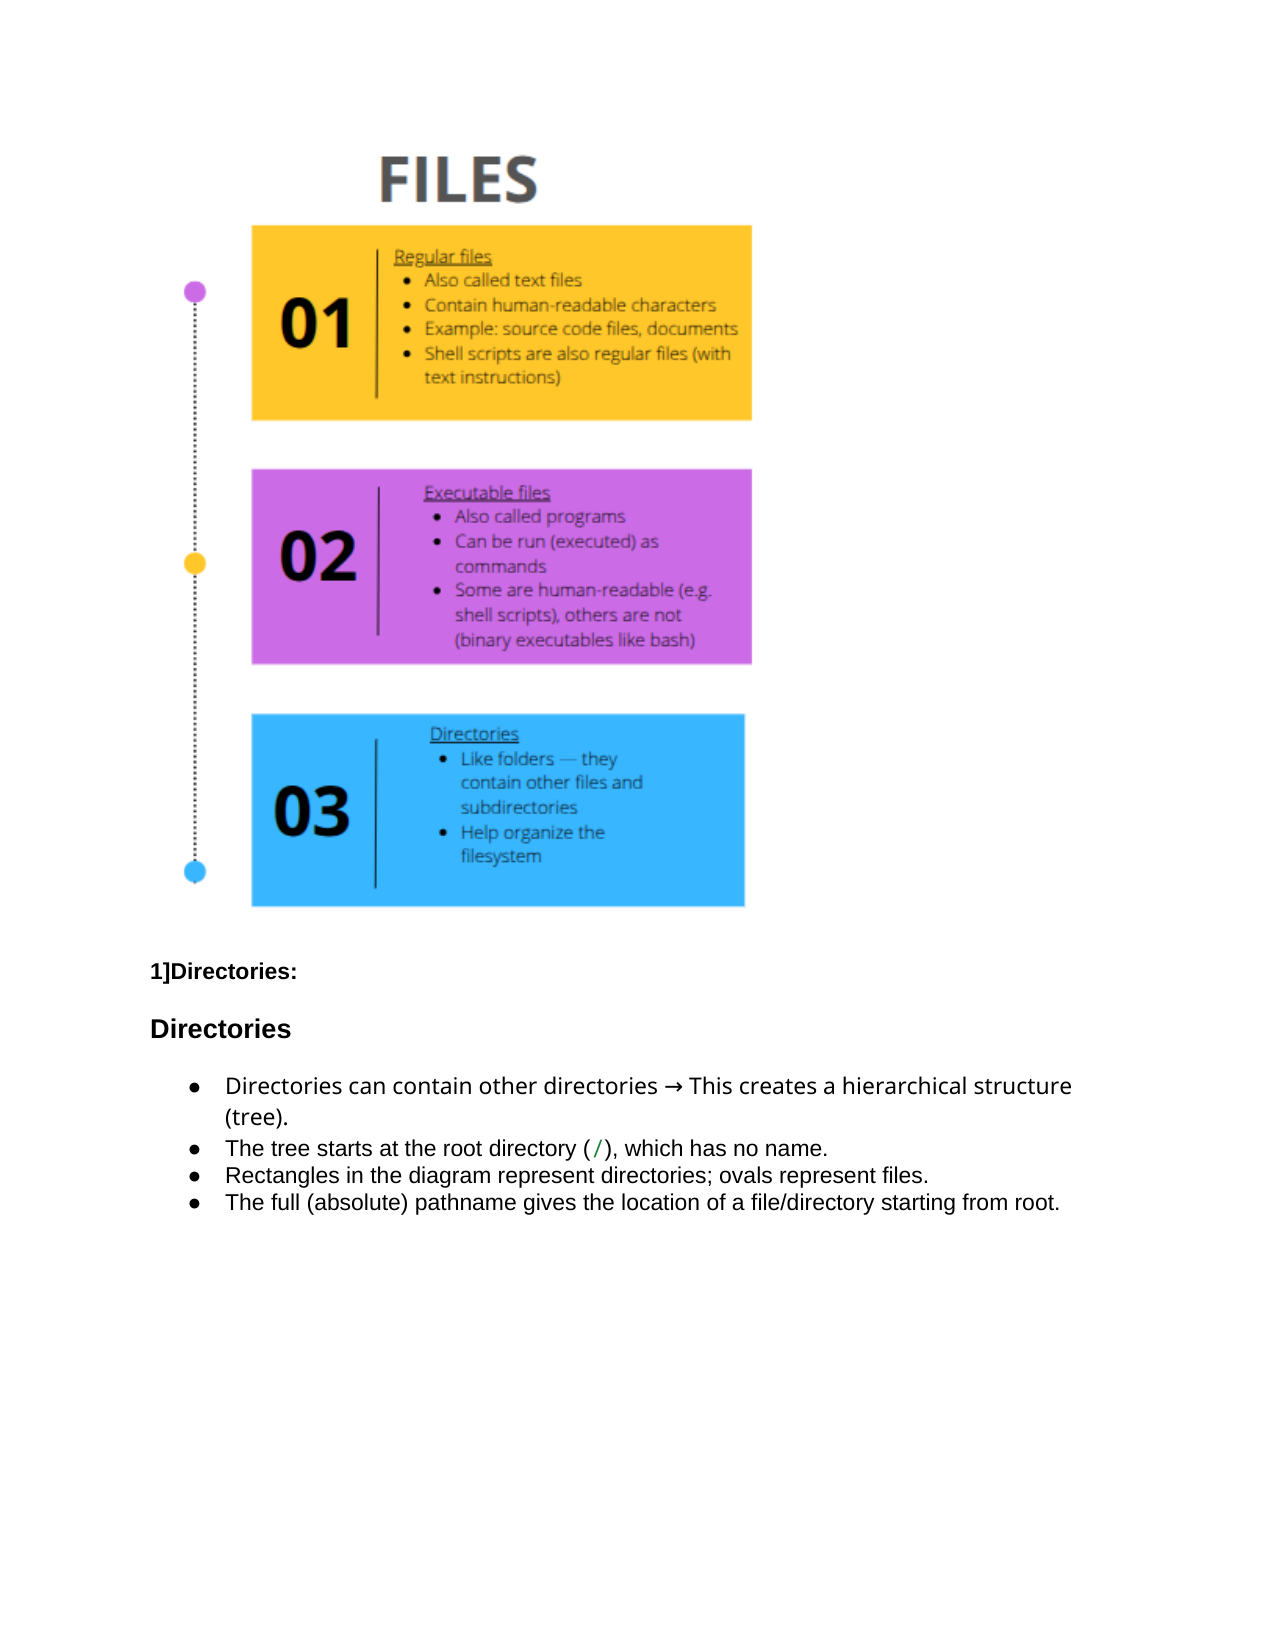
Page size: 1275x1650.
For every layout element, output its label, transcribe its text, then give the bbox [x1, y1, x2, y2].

list Rectangles in the diagram represent directories; ovals represent files. [187, 1162, 1125, 1189]
list Directories can contain other directories → This creates a hierarchical structure (tree). [187, 1069, 1125, 1132]
text 1]Directories: [150, 958, 1125, 984]
list The tree starts at the root directory (/), which has no name. [187, 1132, 1125, 1162]
subtitle Directories [150, 1013, 1125, 1044]
picture [150, 150, 807, 933]
list The full (absolute) pathname gives the location of a file/directory starting from root. [187, 1189, 1125, 1215]
